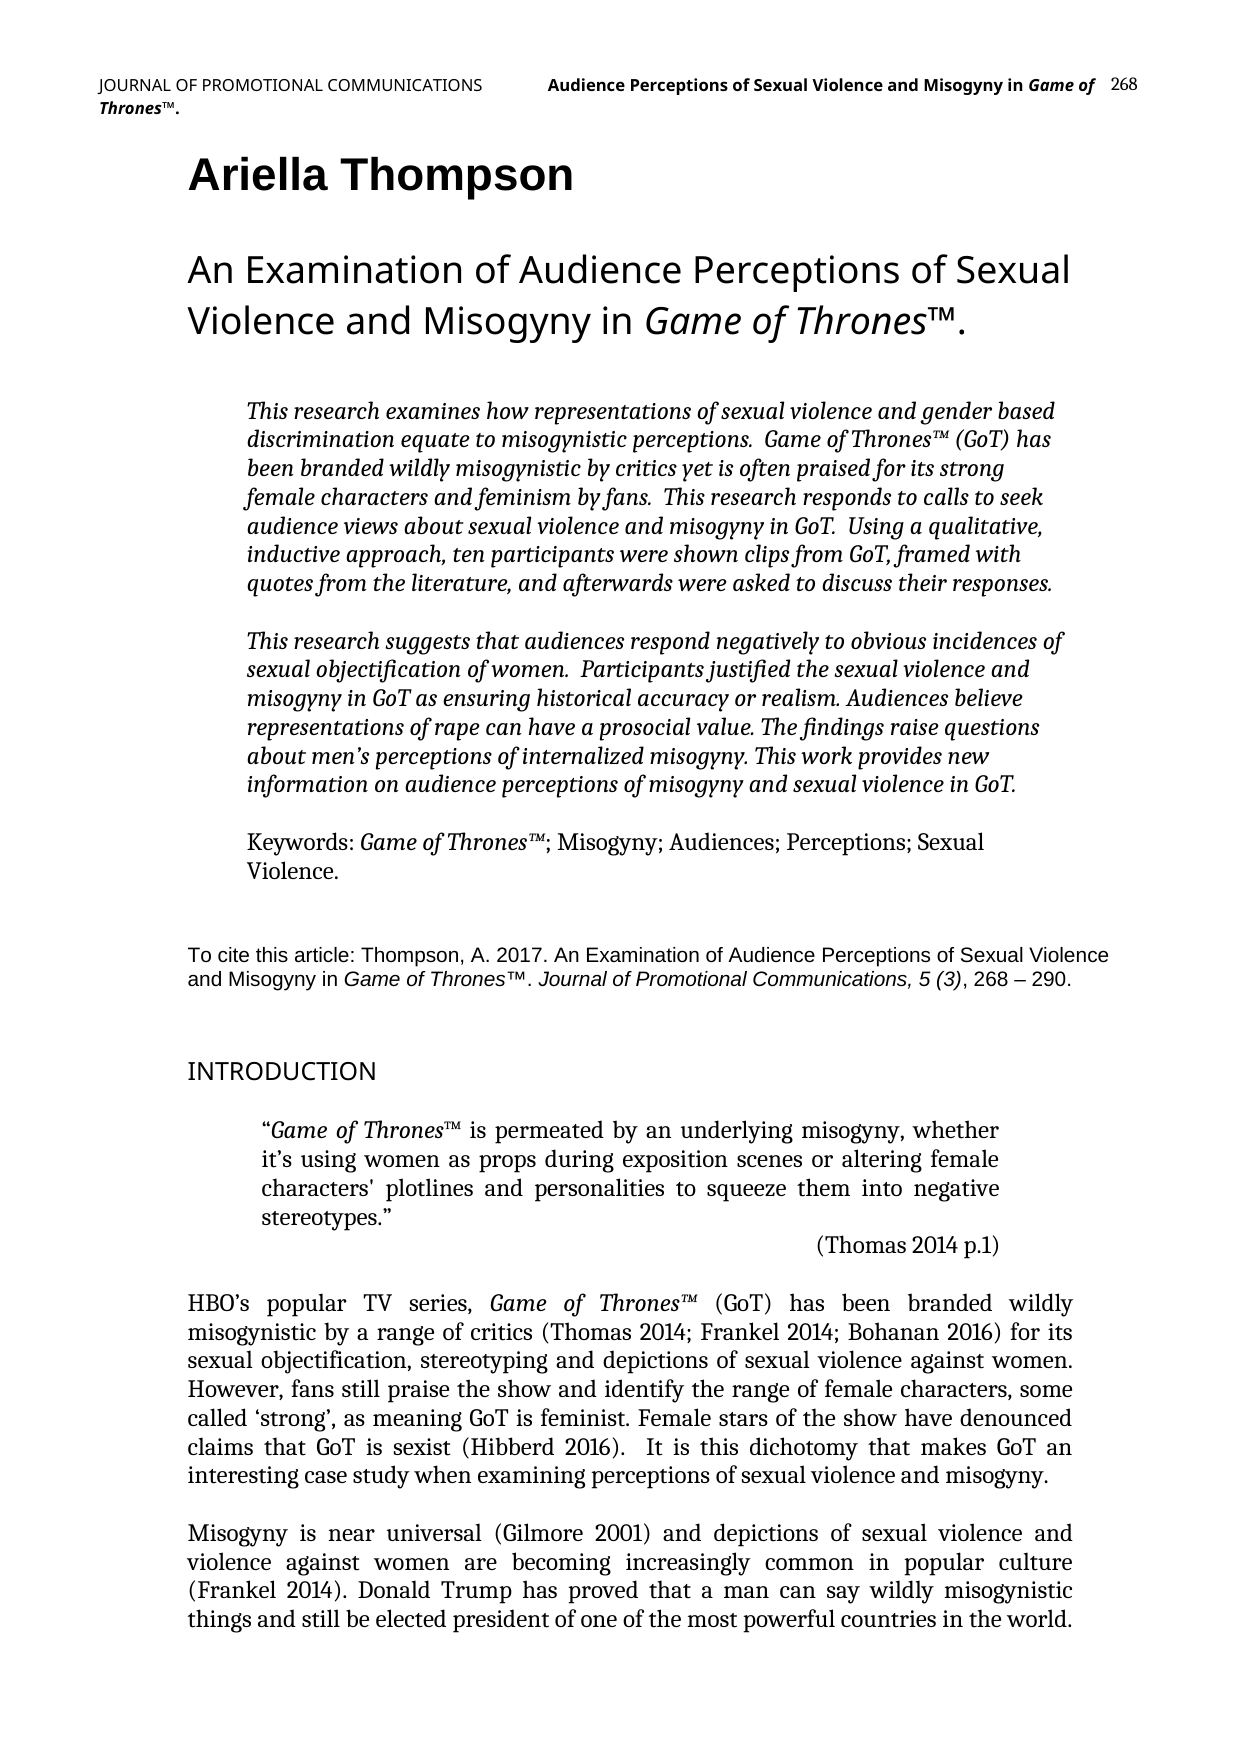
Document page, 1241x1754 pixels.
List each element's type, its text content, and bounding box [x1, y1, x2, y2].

text Keywords: Game of Thrones™; Misogyny; Audiences; Perceptions; Sexual Violence. [247, 828, 1074, 885]
text Ariella Thompson [187, 148, 1138, 200]
text This research examines how representations of sexual violence and gender based discrimination equate to misogynistic perceptions. Game of Thrones™ (GoT) has been branded wildly misogynistic by critics yet is often praised for its strong female characters and feminism by fans. This research responds to calls to seek audience views about sexual violence and misogyny in GoT. Using a qualitative, inductive approach, ten participants were shown clips from GoT, framed with quotes from the literature, and afterwards were asked to discuss their responses. [247, 397, 1074, 598]
text An Examination of Audience Perceptions of Sexual Violence and Misogyny in Game of Thrones™. [187, 243, 1074, 346]
text (Thomas 2014 p.1) [261, 1231, 1000, 1260]
text To cite this article: Thompson, A. 2017. An Examination of Audience Perceptions of Sexual Violence and Misogyny in Game of Thrones™. Journal of Promotional Communications, 5 (3), 268 – 290. [187, 943, 1138, 991]
text This research suggests that audiences respond negatively to obvious incidences of sexual objectification of women. Participants justified the sexual violence and misogyny in GoT as ensuring historical accuracy or realism. Audiences believe representations of rape can have a prosocial value. The findings raise questions about men’s perceptions of internalized misogyny. This work provides new information on audience perceptions of misogyny and sexual violence in GoT. [247, 627, 1074, 799]
text “Game of Thrones™ is permeated by an underlying misogyny, whether it’s using women as props during exposition scenes or altering female characters' plotlines and personalities to squeeze them into negative stereotypes.” [261, 1116, 1000, 1231]
text HBO’s popular TV series, Game of Thrones™ (GoT) has been branded wildly misogynistic by a range of critics (Thomas 2014; Frankel 2014; Bohanan 2016) for its sexual objectification, stereotyping and depictions of sexual violence against women. However, fans still praise the show and identify the range of female characters, some called ‘strong’, as meaning GoT is feminist. Female stars of the show have denounced claims that GoT is sexist (Hibberd 2016). It is this dichotomy that makes GoT an interesting case study when examining perceptions of sexual violence and misogyny. [187, 1289, 1074, 1490]
text INTRODUCTION [187, 1054, 1074, 1088]
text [187, 1519, 1074, 1634]
